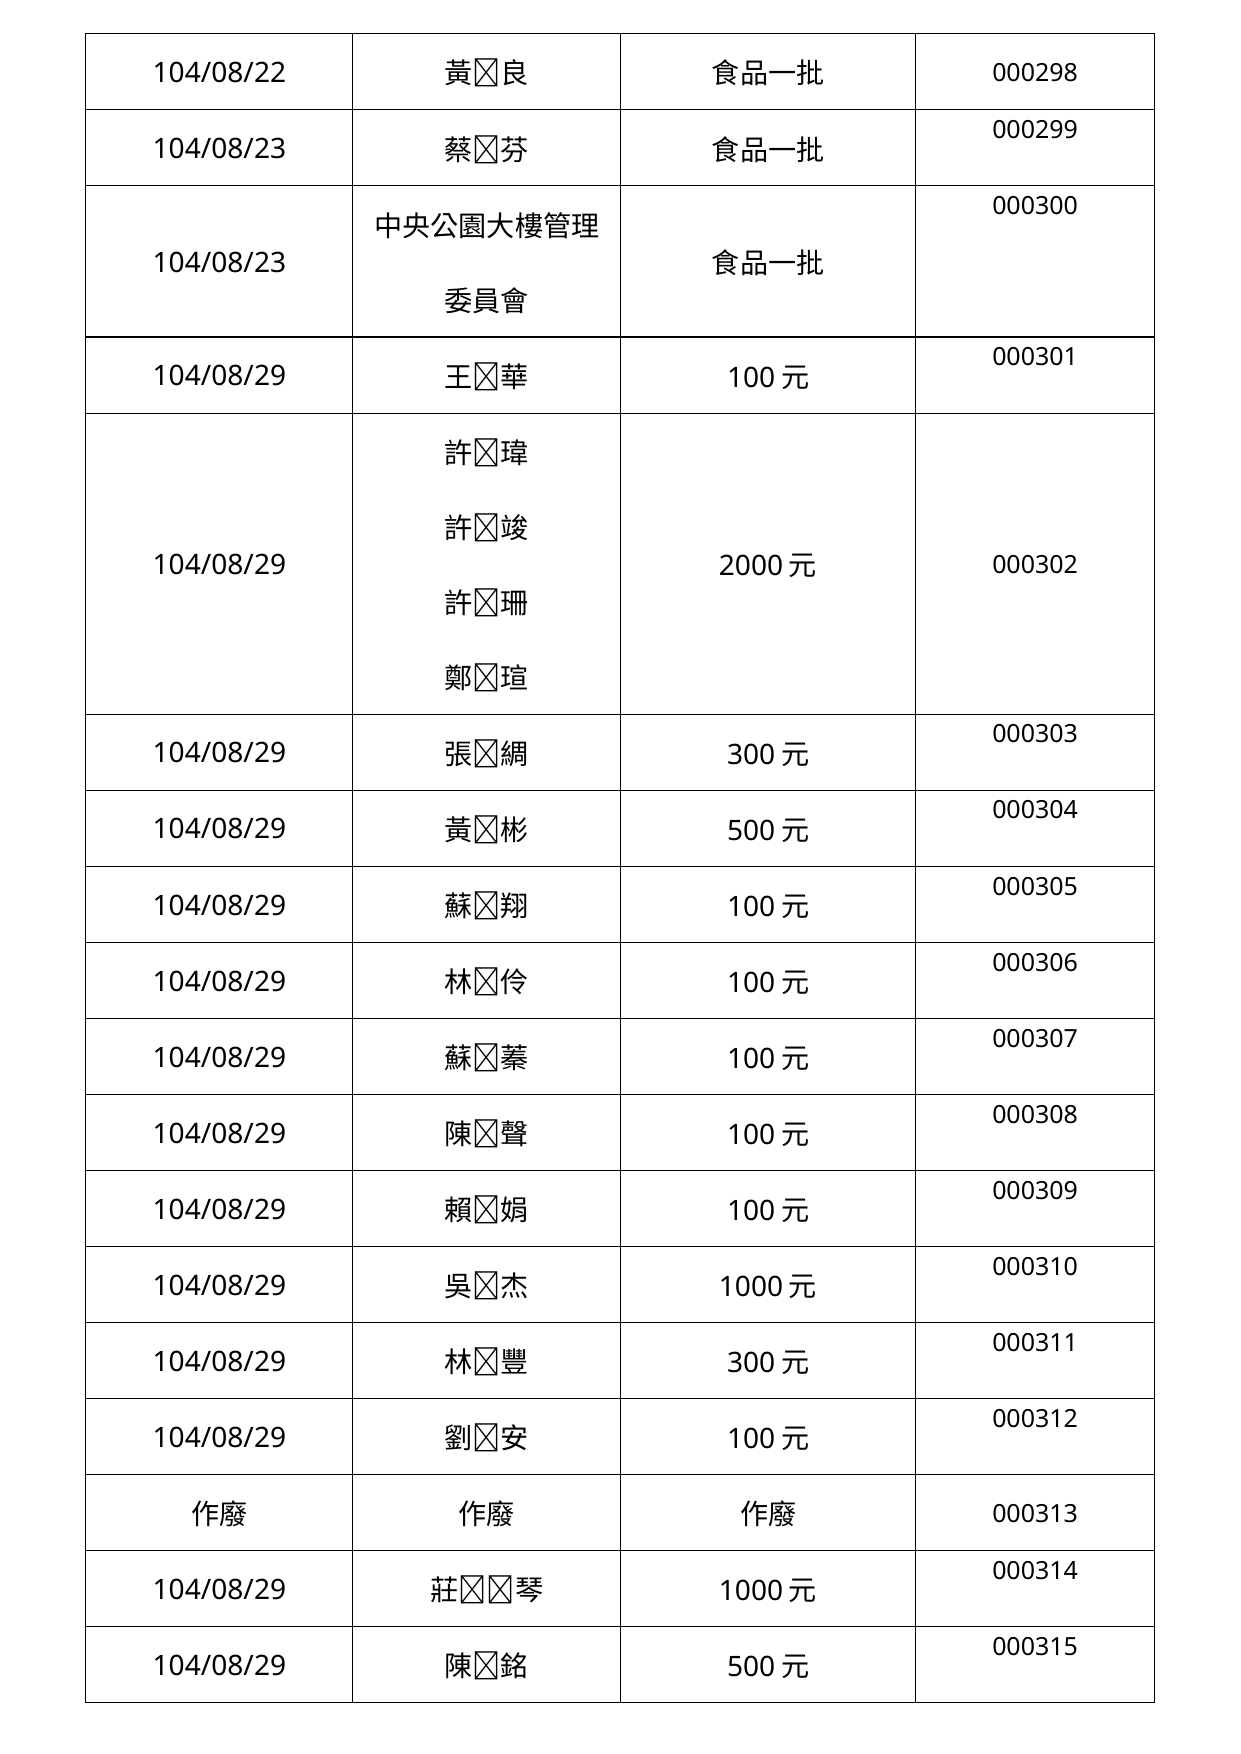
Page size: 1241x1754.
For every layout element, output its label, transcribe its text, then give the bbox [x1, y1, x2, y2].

table_cell 000311 [916, 1323, 1154, 1398]
table_cell 000300 [916, 186, 1154, 336]
table_cell 許瑋 許竣 許珊 鄭瑄 [353, 414, 620, 713]
table_cell 000313 [916, 1475, 1154, 1550]
table_cell 000309 [916, 1171, 1154, 1246]
table_cell 000312 [916, 1399, 1154, 1474]
table_cell 王華 [353, 338, 620, 412]
table_cell 104/08/29 [86, 1627, 352, 1702]
table_cell 黃彬 [353, 791, 620, 866]
table_cell 104/08/29 [86, 715, 352, 789]
table_cell 000307 [916, 1019, 1154, 1094]
table_cell 104/08/29 [86, 1551, 352, 1626]
table_cell 100元 [621, 943, 915, 1018]
table_cell 104/08/29 [86, 414, 352, 713]
table_cell 100元 [621, 1171, 915, 1246]
table_cell 1000元 [621, 1551, 915, 1626]
table_cell 000299 [916, 110, 1154, 185]
table_cell 劉安 [353, 1399, 620, 1474]
table_cell 104/08/29 [86, 1019, 352, 1094]
table_cell 陳銘 [353, 1627, 620, 1702]
table_cell 作廢 [621, 1475, 915, 1550]
table_cell 賴娟 [353, 1171, 620, 1246]
table_cell 作廢 [353, 1475, 620, 1550]
table_cell 張綢 [353, 715, 620, 789]
table_cell 100元 [621, 1399, 915, 1474]
table_cell 100元 [621, 338, 915, 412]
table_cell 000310 [916, 1247, 1154, 1322]
table_cell 104/08/29 [86, 943, 352, 1018]
table_cell 104/08/29 [86, 1095, 352, 1170]
table_cell 000314 [916, 1551, 1154, 1626]
table_cell 吳杰 [353, 1247, 620, 1322]
table_cell 蔡芬 [353, 110, 620, 185]
table_cell 000315 [916, 1627, 1154, 1702]
table_cell 300元 [621, 1323, 915, 1398]
table_cell 蘇翔 [353, 867, 620, 942]
table_cell 104/08/29 [86, 1247, 352, 1322]
table_cell 000305 [916, 867, 1154, 942]
table_cell 作廢 [86, 1475, 352, 1550]
table_cell 000303 [916, 715, 1154, 789]
table_cell 100元 [621, 1095, 915, 1170]
table_cell 食品一批 [621, 186, 915, 336]
table_cell 食品一批 [621, 110, 915, 185]
table_cell 104/08/29 [86, 1171, 352, 1246]
table_cell 104/08/29 [86, 338, 352, 412]
table_cell 林豐 [353, 1323, 620, 1398]
table_cell 100元 [621, 867, 915, 942]
table_cell 500元 [621, 791, 915, 866]
table_cell 104/08/29 [86, 1323, 352, 1398]
table_cell 000306 [916, 943, 1154, 1018]
table_cell 104/08/29 [86, 1399, 352, 1474]
table_cell 林伶 [353, 943, 620, 1018]
table_cell 000302 [916, 414, 1154, 713]
table_cell 1000元 [621, 1247, 915, 1322]
table_cell 104/08/29 [86, 791, 352, 866]
table_cell 104/08/23 [86, 186, 352, 336]
table_cell 500元 [621, 1627, 915, 1702]
table_cell 蘇蓁 [353, 1019, 620, 1094]
table_cell 000298 [916, 34, 1154, 109]
table_cell 104/08/29 [86, 867, 352, 942]
table_cell 中央公園大樓管理委員會 [353, 186, 620, 336]
table_cell 000308 [916, 1095, 1154, 1170]
table_cell 000301 [916, 338, 1154, 412]
table_cell 2000元 [621, 414, 915, 713]
table_cell 104/08/22 [86, 34, 352, 109]
table_cell 104/08/23 [86, 110, 352, 185]
table_cell 300元 [621, 715, 915, 789]
table_cell 100元 [621, 1019, 915, 1094]
table_cell 食品一批 [621, 34, 915, 109]
table_cell 陳聲 [353, 1095, 620, 1170]
table_cell 莊琴 [353, 1551, 620, 1626]
table_cell 000304 [916, 791, 1154, 866]
table_cell 黃良 [353, 34, 620, 109]
